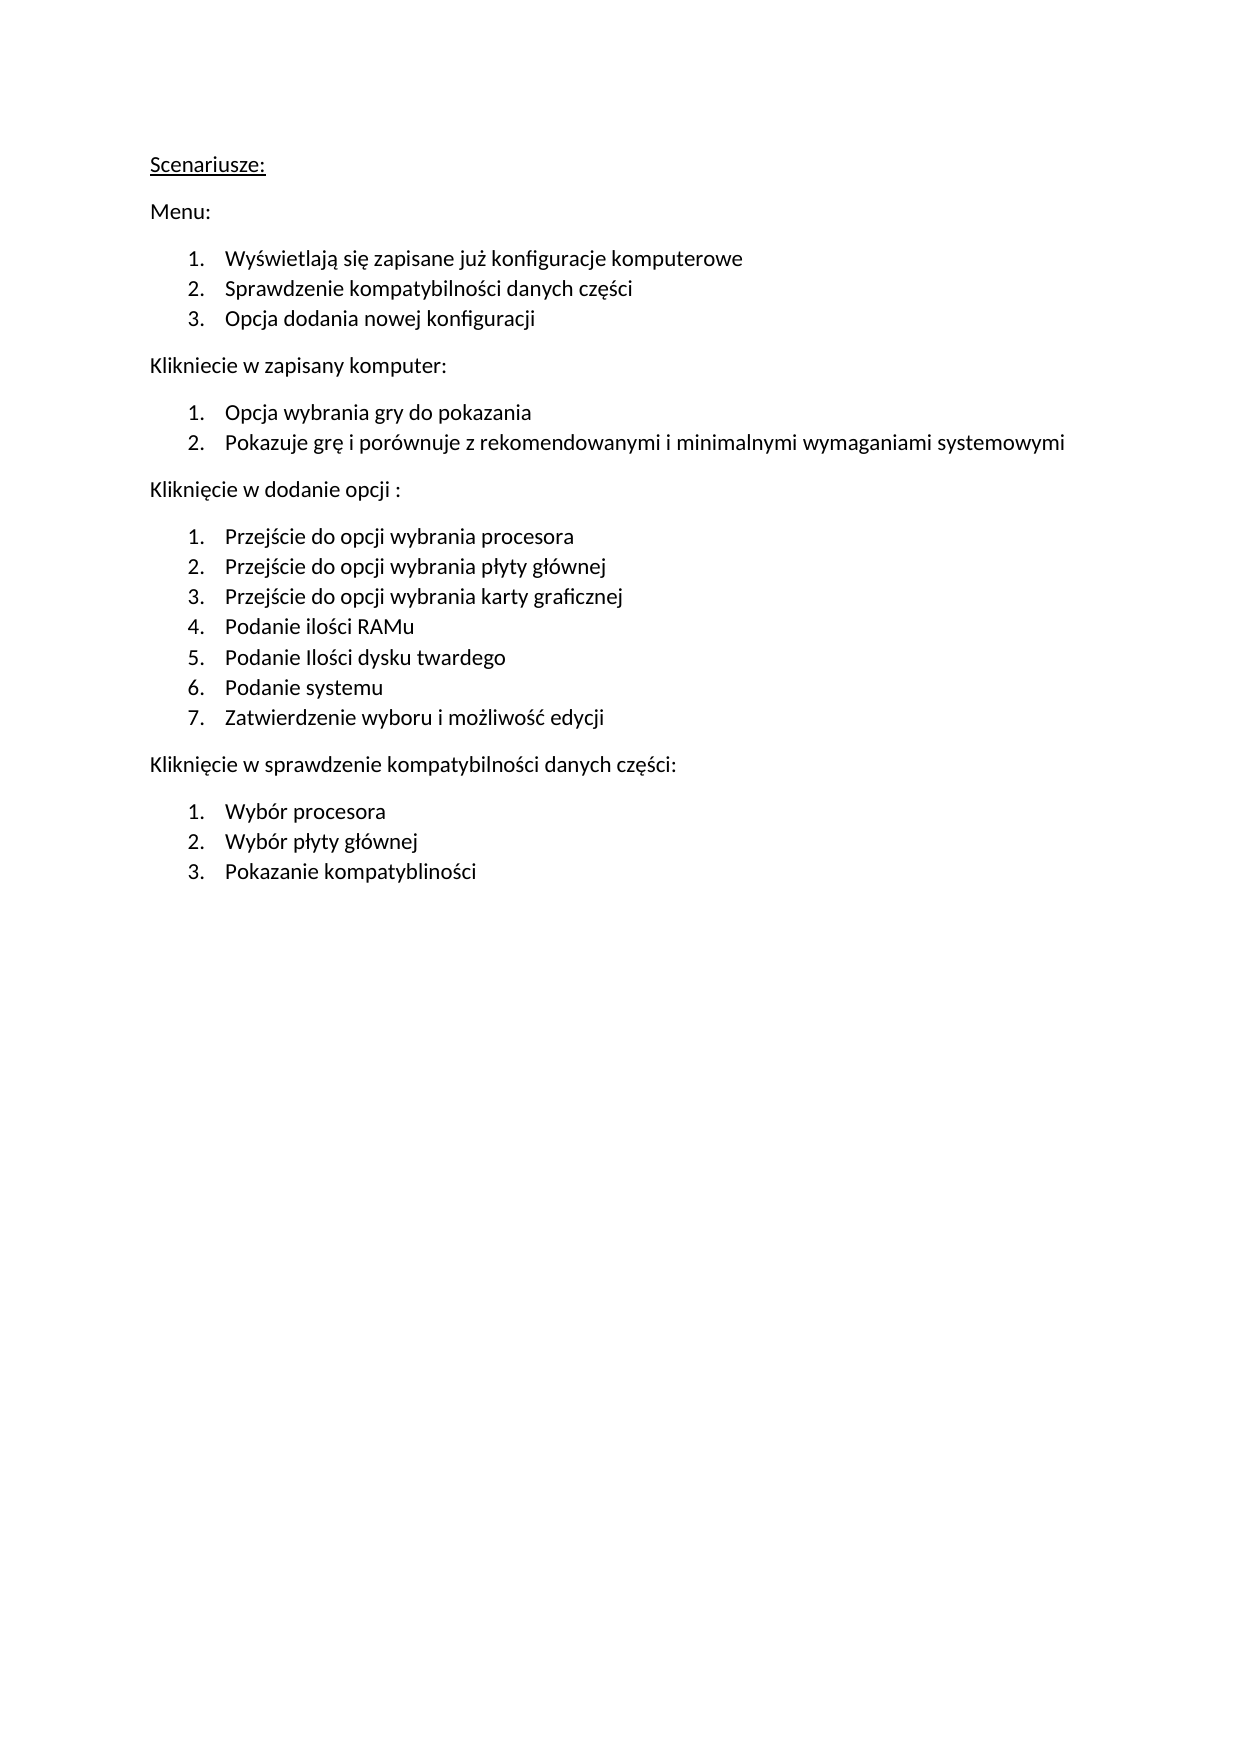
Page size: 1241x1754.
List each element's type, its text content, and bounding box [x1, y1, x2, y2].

text Scenariusze: [150, 150, 1090, 178]
list Przejście do opcji wybrania karty graficznej [187, 582, 1090, 610]
list Podanie systemu [187, 673, 1090, 701]
list Opcja dodania nowej konfiguracji [187, 304, 1090, 332]
list Pokazanie kompatybliności [187, 857, 1090, 885]
list Podanie ilości RAMu [187, 612, 1090, 641]
text Kliknięcie w sprawdzenie kompatybilności danych części: [150, 750, 1090, 778]
list Przejście do opcji wybrania procesora [187, 522, 1090, 550]
list Opcja wybrania gry do pokazania [187, 398, 1090, 426]
list Podanie Ilości dysku twardego [187, 643, 1090, 671]
list Wybór procesora [187, 797, 1090, 825]
text Menu: [150, 197, 1090, 225]
text Kliknięcie w dodanie opcji : [150, 475, 1090, 503]
list Wyświetlają się zapisane już konfiguracje komputerowe [187, 244, 1090, 272]
list Wybór płyty głównej [187, 827, 1090, 855]
list Pokazuje grę i porównuje z rekomendowanymi i minimalnymi wymaganiami systemowymi [187, 428, 1090, 456]
list Przejście do opcji wybrania płyty głównej [187, 552, 1090, 580]
list Sprawdzenie kompatybilności danych części [187, 274, 1090, 302]
list Zatwierdzenie wyboru i możliwość edycji [187, 703, 1090, 731]
text Klikniecie w zapisany komputer: [150, 351, 1090, 379]
